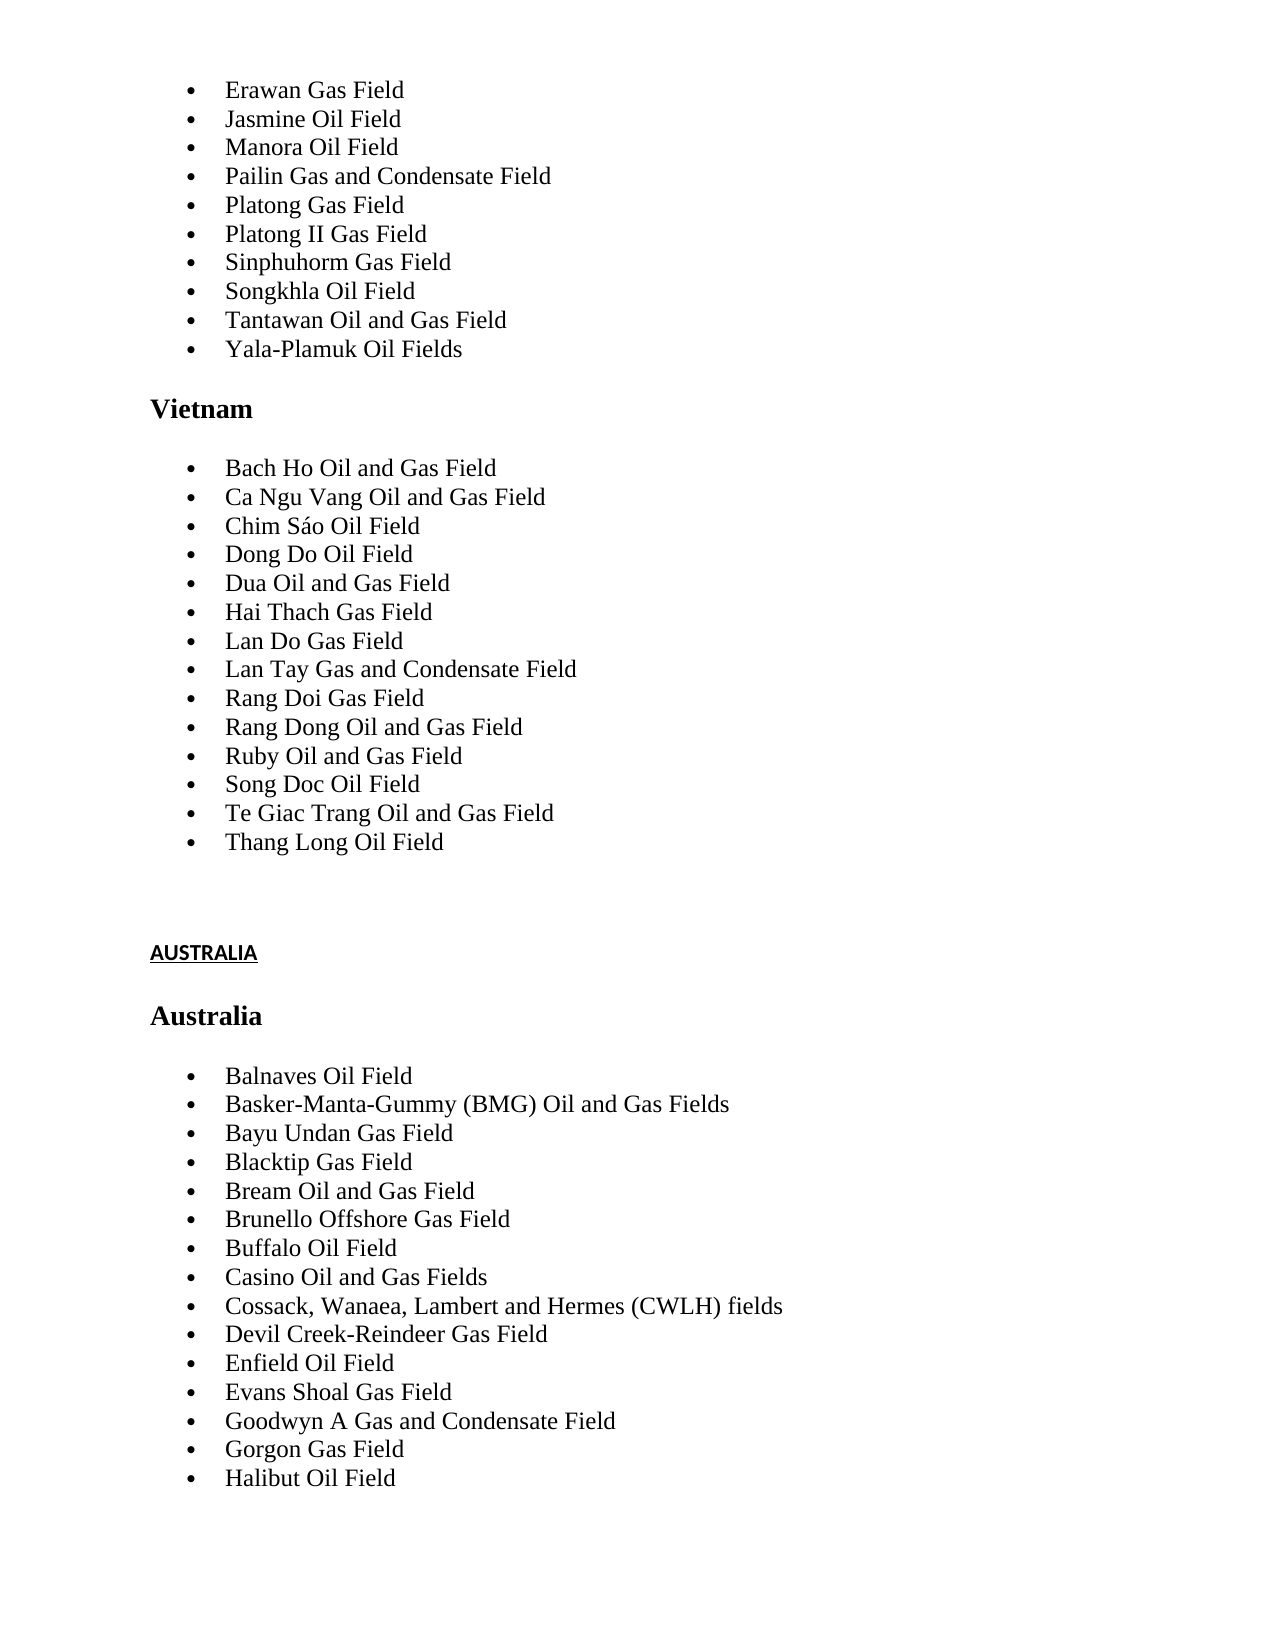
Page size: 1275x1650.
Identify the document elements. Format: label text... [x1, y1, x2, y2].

list Devil Creek-Reindeer Gas Field [187, 1319, 1125, 1348]
list Erawan Gas Field [187, 75, 1125, 104]
list Buffalo Oil Field [187, 1233, 1125, 1262]
list Ruby Oil and Gas Field [187, 741, 1125, 769]
list Te Giac Trang Oil and Gas Field [187, 798, 1125, 827]
list Bach Ho Oil and Gas Field [187, 453, 1125, 482]
list Lan Tay Gas and Condensate Field [187, 654, 1125, 683]
list Dong Do Oil Field [187, 539, 1125, 568]
list Evans Shoal Gas Field [187, 1377, 1125, 1406]
list Thang Long Oil Field [187, 827, 1125, 856]
list Goodwyn A Gas and Condensate Field [187, 1406, 1125, 1434]
list Casino Oil and Gas Fields [187, 1262, 1125, 1291]
list Rang Doi Gas Field [187, 683, 1125, 712]
list Platong Gas Field [187, 190, 1125, 219]
list Dua Oil and Gas Field [187, 568, 1125, 597]
list Platong II Gas Field [187, 219, 1125, 247]
list Song Doc Oil Field [187, 769, 1125, 798]
list Ca Ngu Vang Oil and Gas Field [187, 482, 1125, 511]
list Yala-Plamuk Oil Fields [187, 334, 1125, 362]
text Australia [150, 999, 1125, 1032]
text Vietnam [150, 392, 1125, 424]
list Rang Dong Oil and Gas Field [187, 712, 1125, 741]
list Jasmine Oil Field [187, 104, 1125, 132]
list Basker-Manta-Gummy (BMG) Oil and Gas Fields [187, 1089, 1125, 1118]
list Gorgon Gas Field [187, 1434, 1125, 1463]
list Songkhla Oil Field [187, 276, 1125, 305]
list Lan Do Gas Field [187, 626, 1125, 654]
list Brunello Offshore Gas Field [187, 1204, 1125, 1233]
list Enfield Oil Field [187, 1348, 1125, 1377]
list Balnaves Oil Field [187, 1061, 1125, 1089]
list Hai Thach Gas Field [187, 597, 1125, 626]
list Bream Oil and Gas Field [187, 1176, 1125, 1204]
list Blacktip Gas Field [187, 1147, 1125, 1176]
list Tantawan Oil and Gas Field [187, 305, 1125, 334]
list Cossack, Wanaea, Lambert and Hermes (CWLH) fields [187, 1291, 1125, 1319]
list Bayu Undan Gas Field [187, 1118, 1125, 1147]
list Manora Oil Field [187, 132, 1125, 161]
list Chim Sáo Oil Field [187, 511, 1125, 539]
list Pailin Gas and Condensate Field [187, 161, 1125, 190]
text AUSTRALIA [150, 938, 1125, 966]
list Sinphuhorm Gas Field [187, 247, 1125, 276]
list Halibut Oil Field [187, 1463, 1125, 1492]
